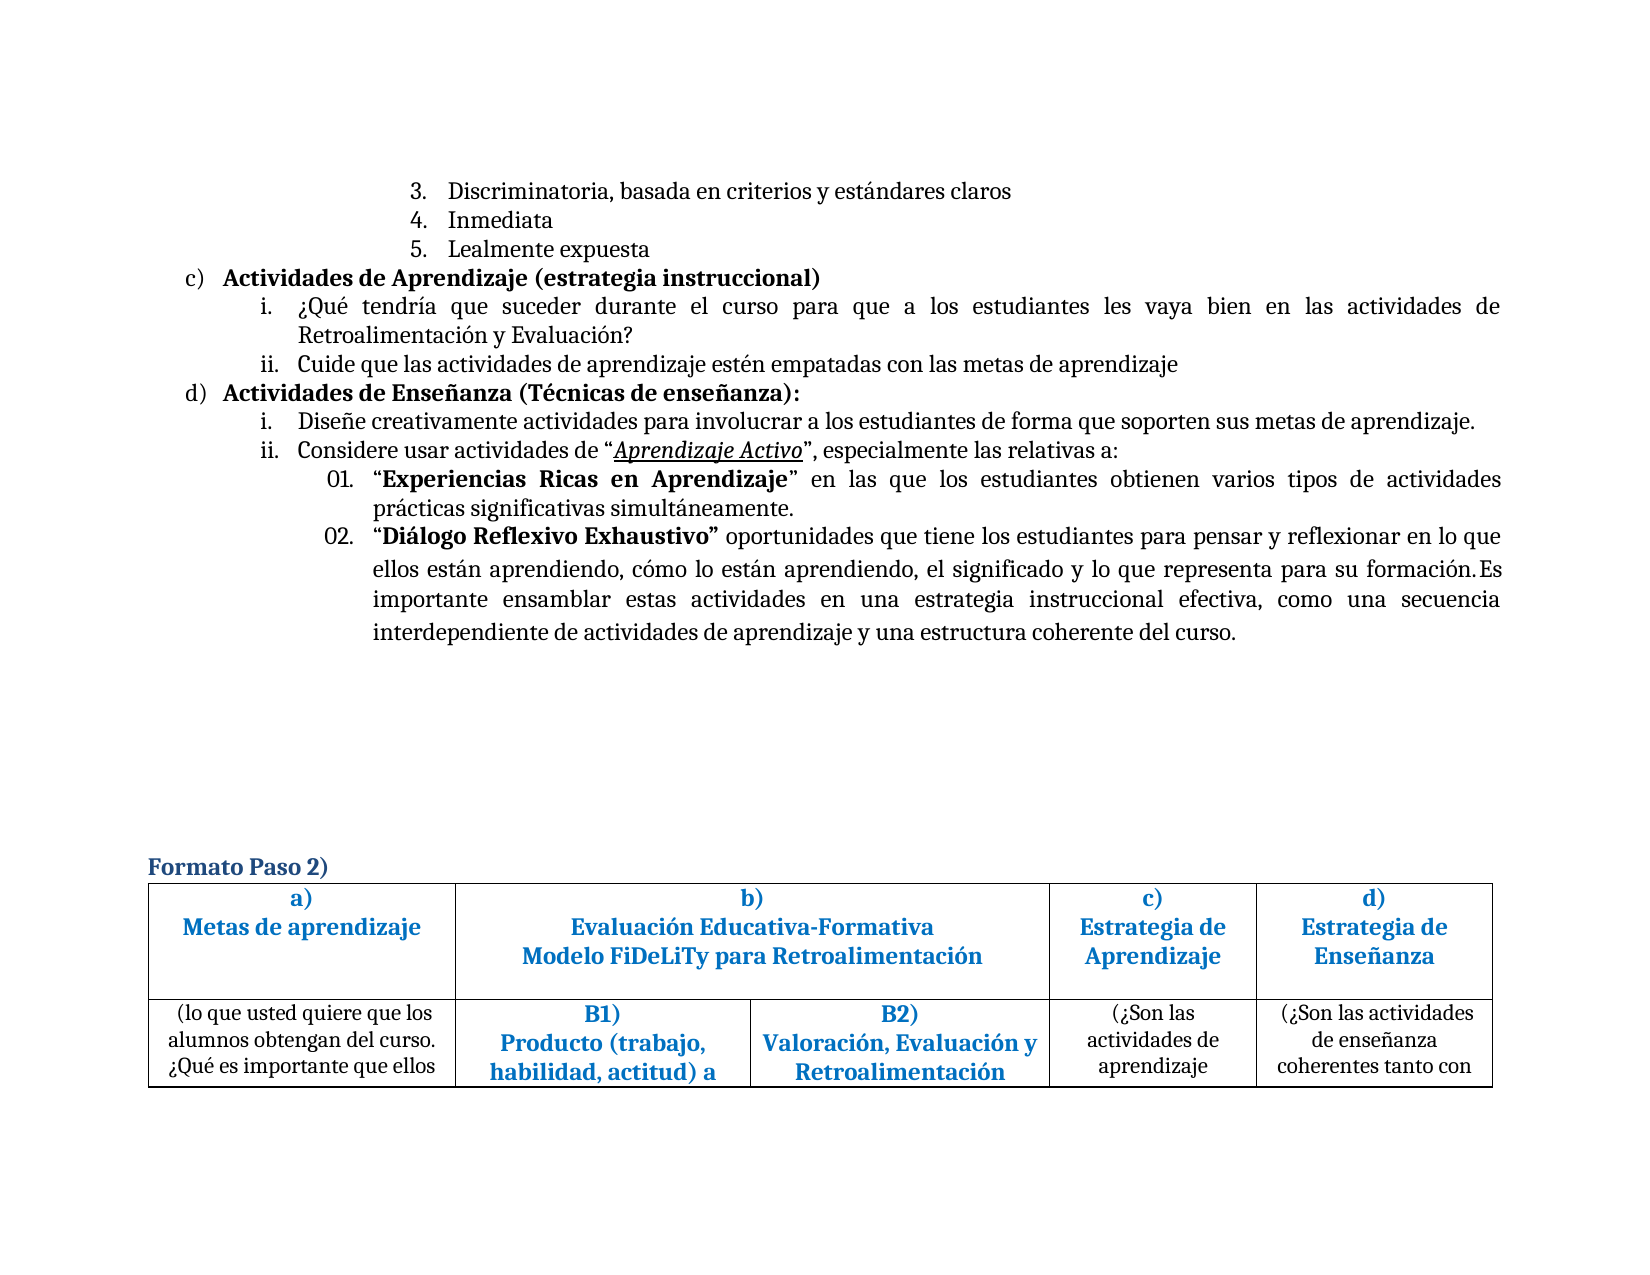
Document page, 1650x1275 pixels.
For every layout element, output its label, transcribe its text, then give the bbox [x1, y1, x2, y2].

list Actividades de Aprendizaje (estrategia instruccional) [185, 263, 1502, 292]
list “Diálogo Reflexivo Exhaustivo” oportunidades que tiene los estudiantes para pensar y reflexionar en lo que ellos están aprendiendo, cómo lo están aprendiendo, el significado y lo que representa para su formación. Es importante ensamblar estas actividades en una estrategia instruccional efectiva, como una secuencia interdependiente de actividades de aprendizaje y una estructura coherente del curso. [354, 522, 1502, 648]
list Discriminatoria, basada en criterios y estándares claros [410, 177, 1502, 206]
table_header d) Estrategia de Enseñanza [1257, 884, 1492, 999]
table_header c) Estrategia de Aprendizaje [1050, 884, 1256, 999]
table_cell (¿Son las actividades de enseñanza coherentes tanto con las estrategias de aprendizaje como con las metas del aprendizaje?) [1257, 1000, 1492, 1086]
list Lealmente expuesta [410, 235, 1502, 263]
list ¿Qué tendría que suceder durante el curso para que a los estudiantes les vaya bien en las actividades de Retroalimentación y Evaluación? [260, 292, 1502, 350]
list Inmediata [410, 206, 1502, 235]
list Cuide que las actividades de aprendizaje estén empatadas con las metas de aprendizaje [260, 350, 1502, 378]
list Actividades de Enseñanza (Técnicas de enseñanza): [185, 378, 1502, 407]
table_cell (¿Son las actividades de aprendizaje coherentes con todas las metas del aprendizaje?) [1050, 1000, 1256, 1086]
list Diseñe creativamente actividades para involucrar a los estudiantes de forma que soporten sus metas de aprendizaje. [260, 407, 1502, 436]
table_header b) Evaluación Educativa-Formativa Modelo FiDeLiTy para Retroalimentación [456, 884, 1049, 999]
list “Experiencias Ricas en Aprendizaje” en las que los estudiantes obtienen varios tipos de actividades prácticas significativas simultáneamente. [354, 465, 1502, 522]
text Formato Paso 2) [148, 849, 1502, 883]
table_header a) Metas de aprendizaje [149, 884, 455, 999]
list Considere usar actividades de “Aprendizaje Activo”, especialmente las relativas a: [260, 436, 1502, 465]
